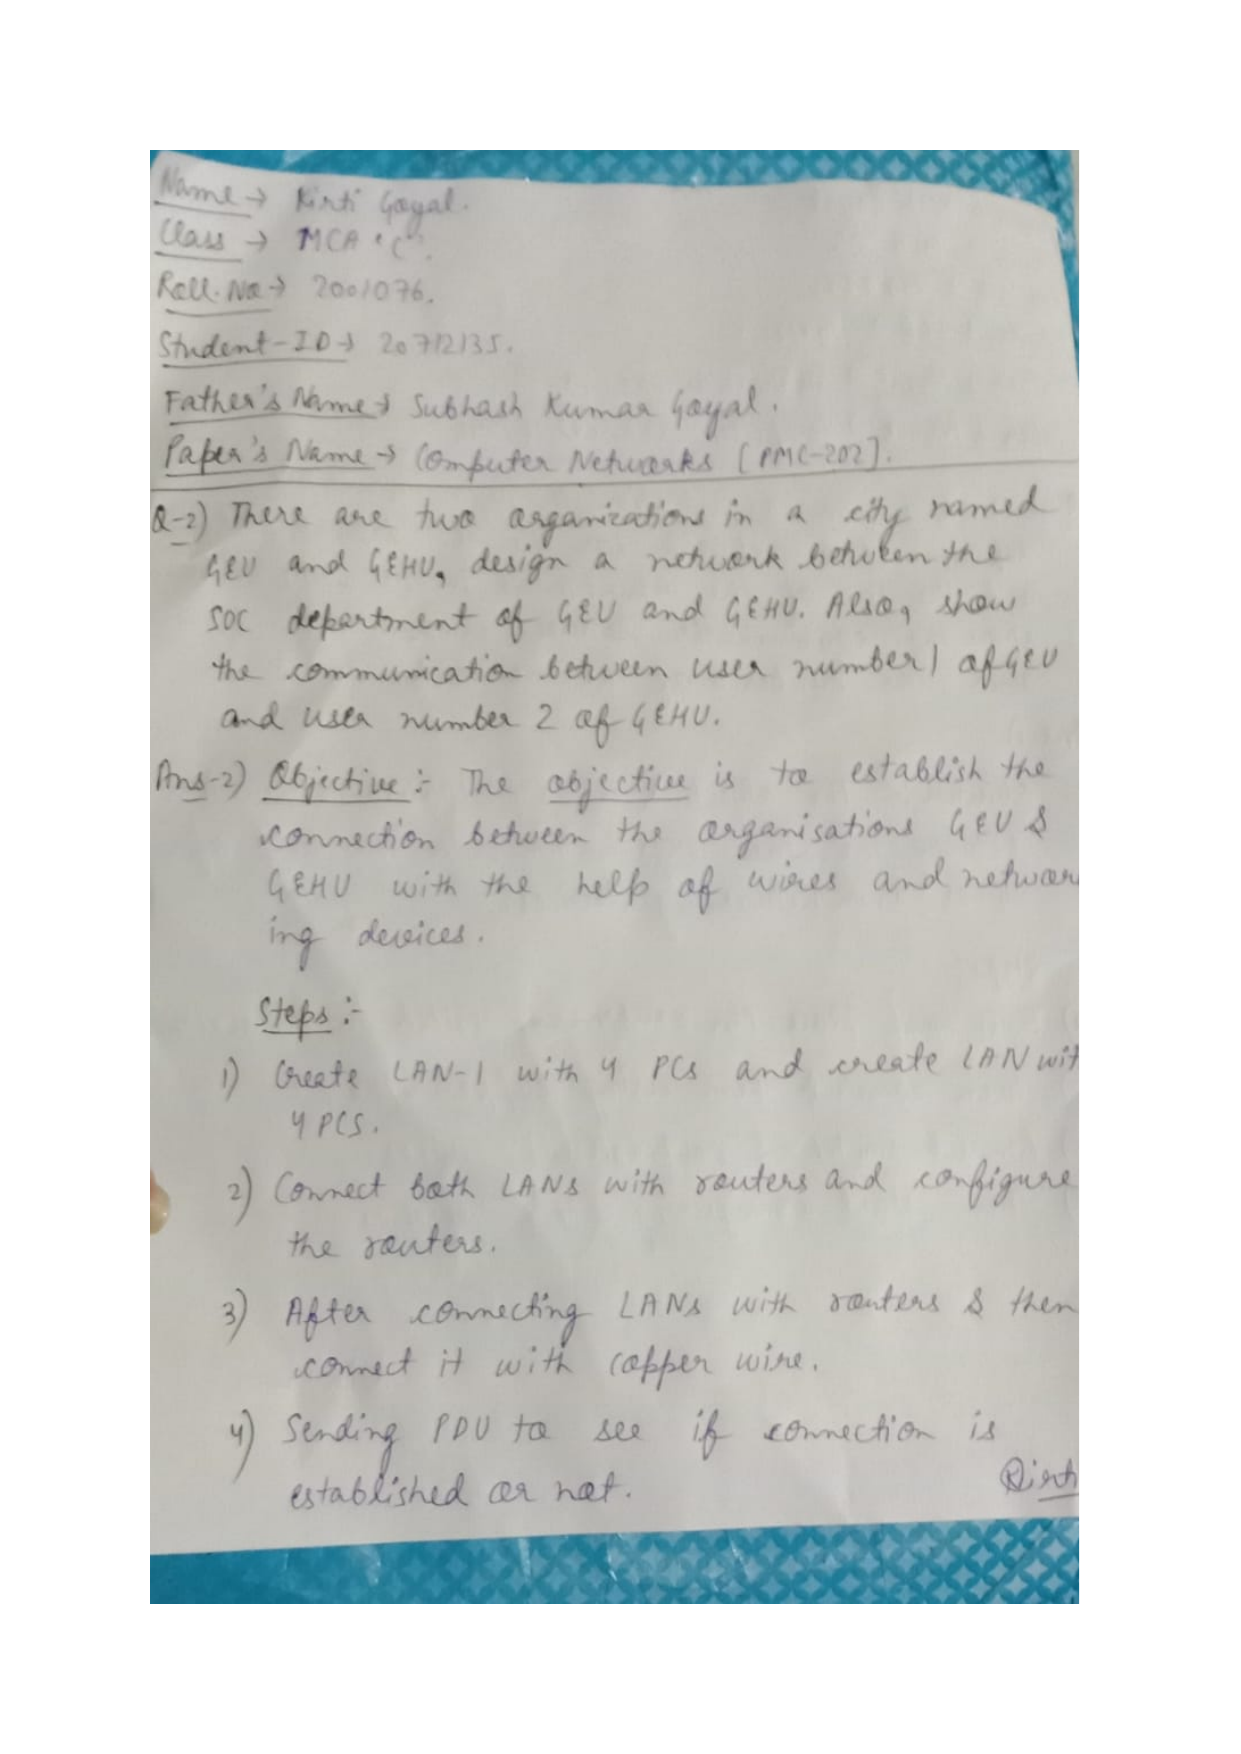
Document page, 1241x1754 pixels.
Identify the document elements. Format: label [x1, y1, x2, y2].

picture [150, 150, 1080, 1604]
